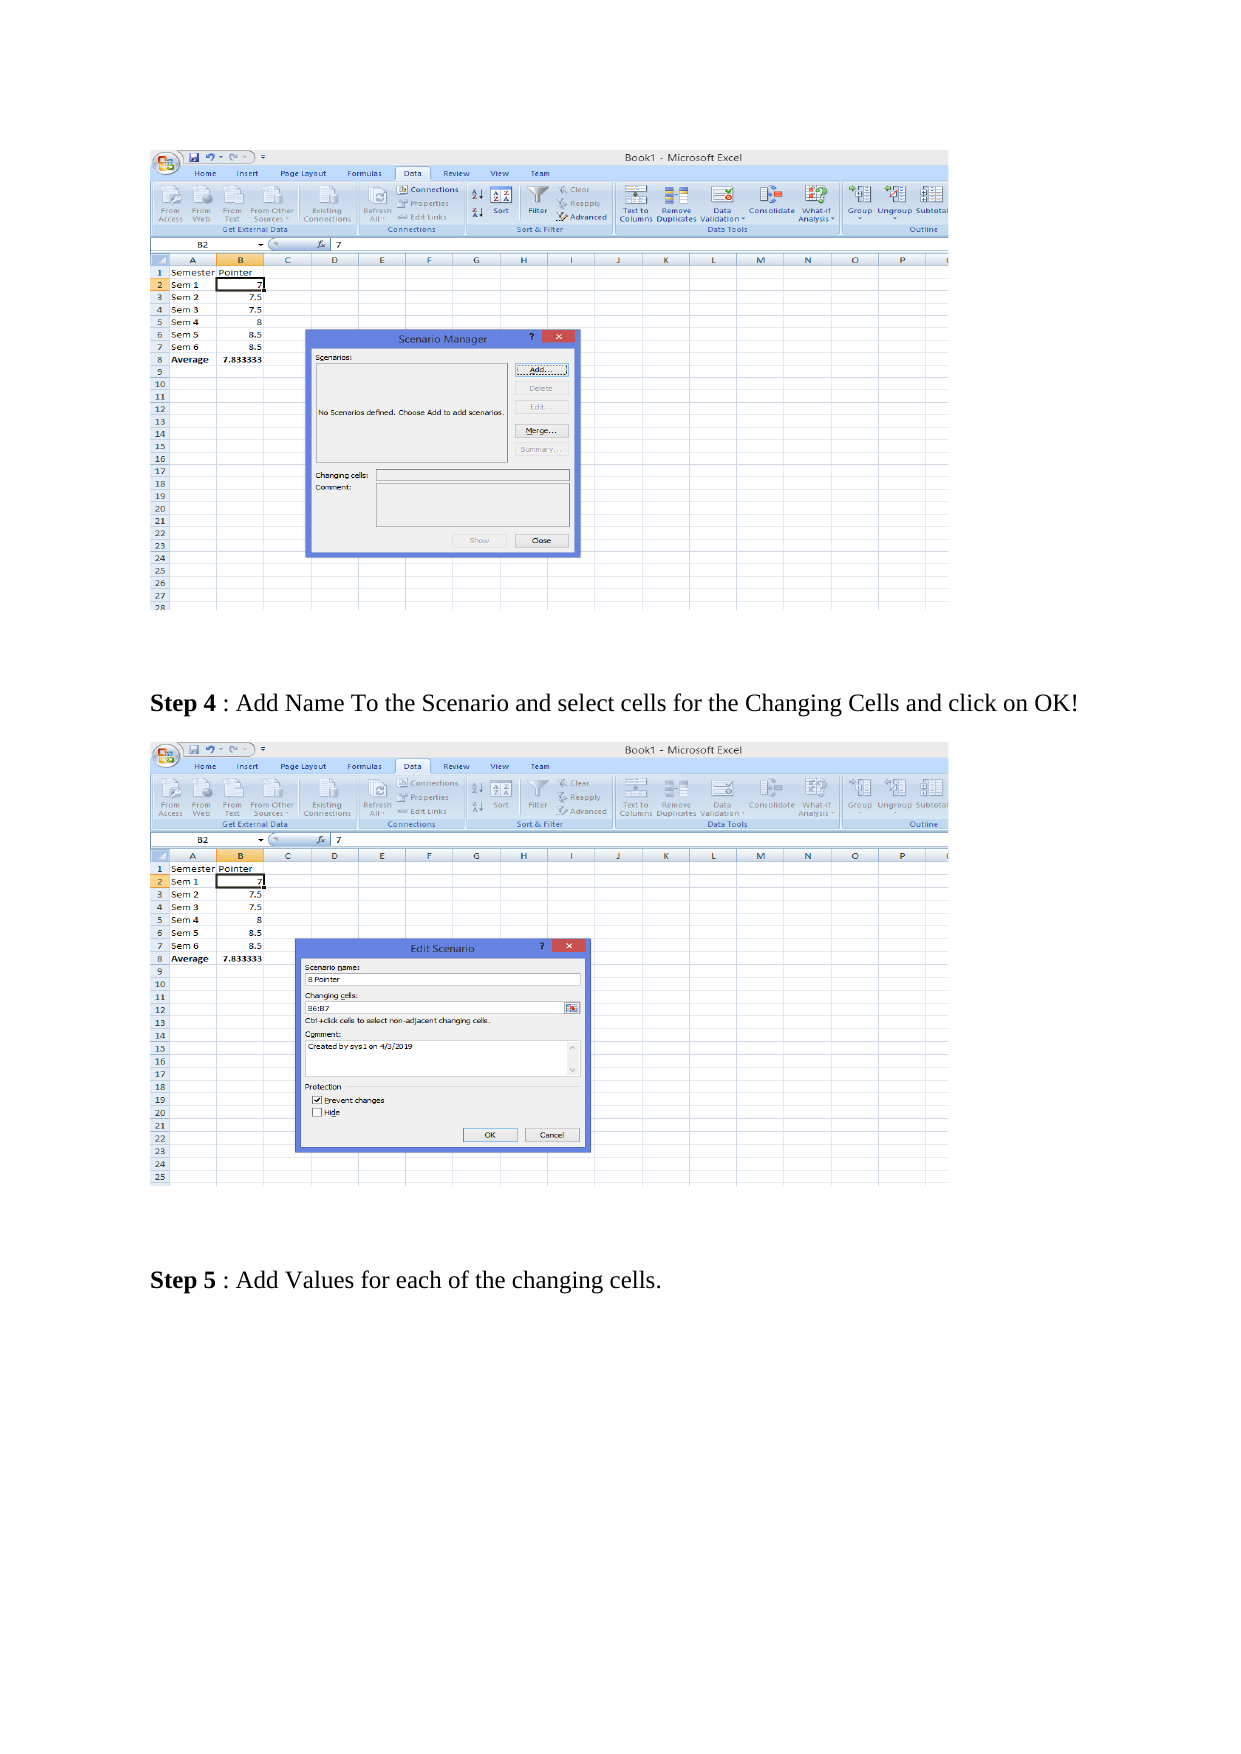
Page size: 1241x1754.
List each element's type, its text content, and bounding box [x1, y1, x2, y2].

picture [150, 150, 949, 610]
picture [150, 742, 949, 1186]
text Step 5 : Add Values for each of the changing cells. [150, 1265, 1090, 1293]
text Step 4 : Add Name To the Scenario and select cells for the Changing Cells and click on OK! [150, 688, 1090, 717]
